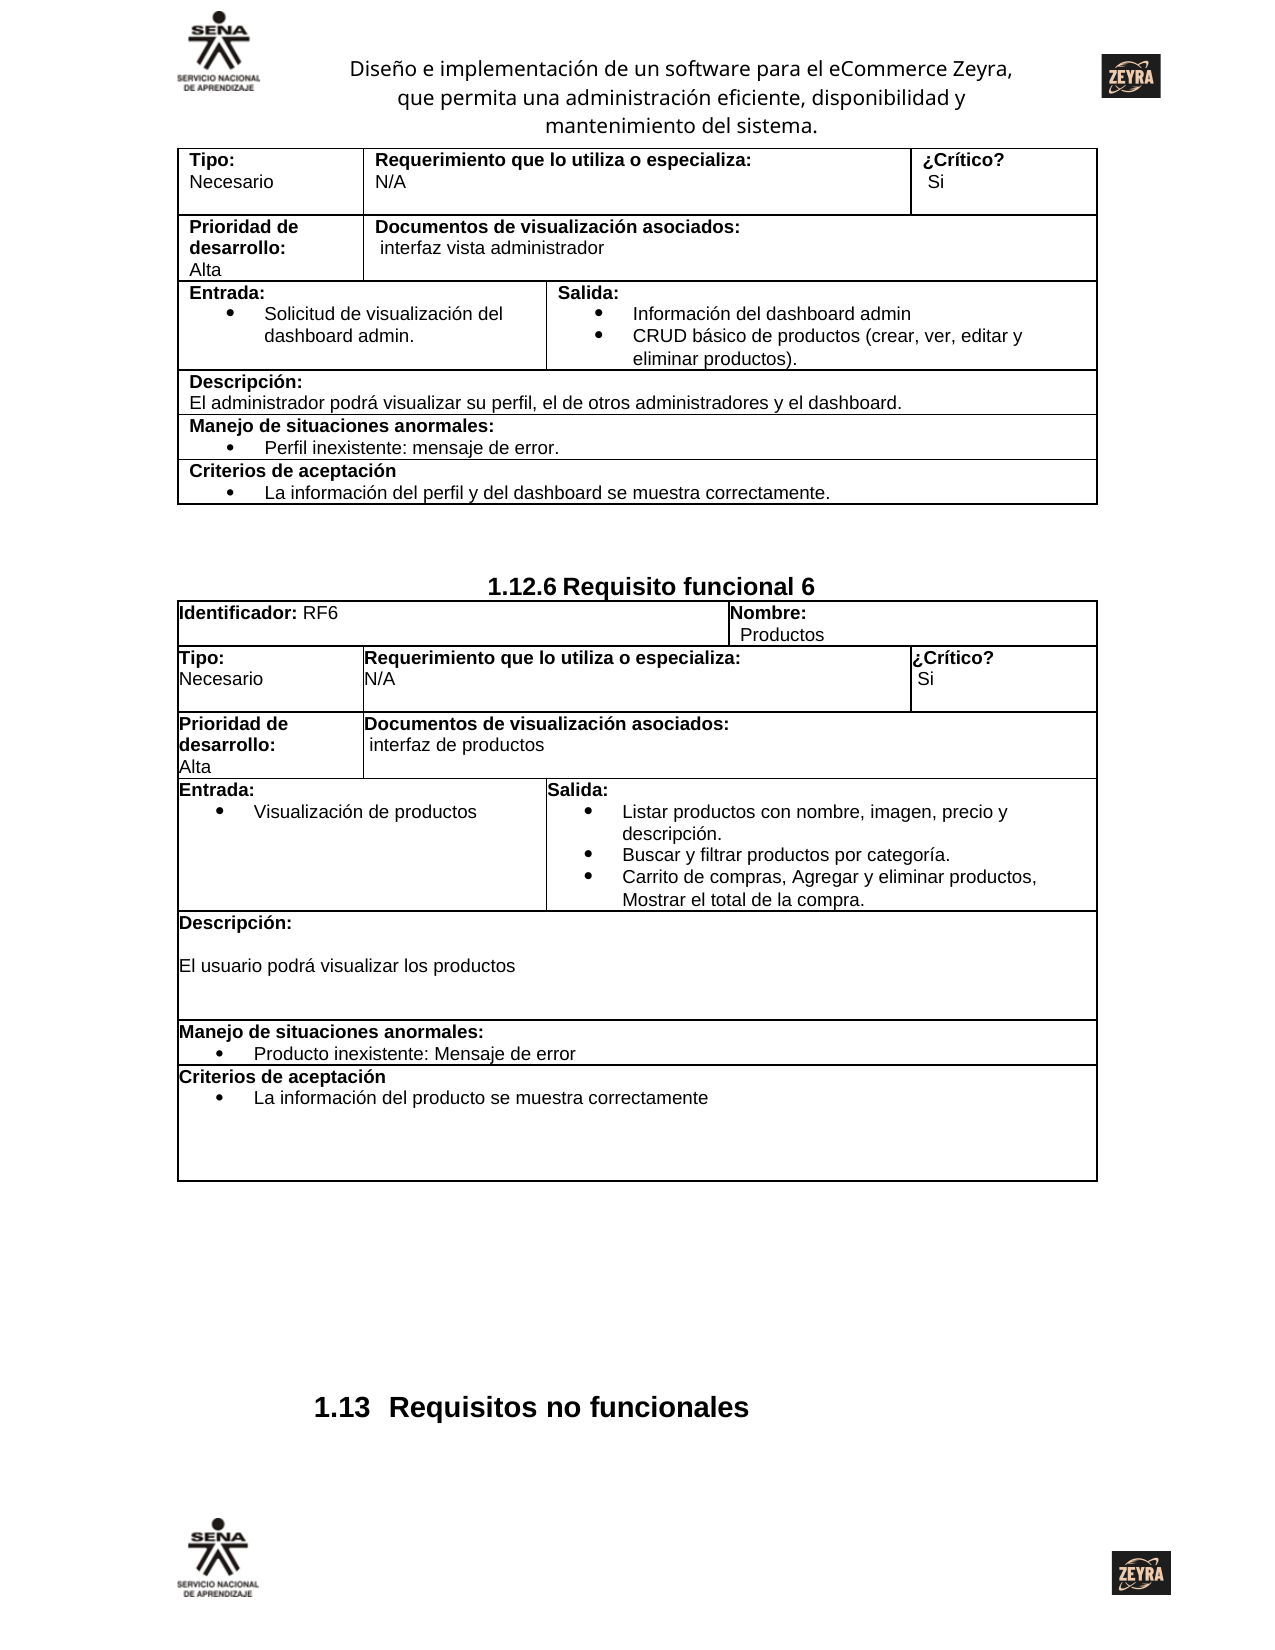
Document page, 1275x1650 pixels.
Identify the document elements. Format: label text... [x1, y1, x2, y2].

table_cell Criterios de aceptación La información del perfil y del dashboard se muestra correctamente. [179, 460, 1096, 503]
subtitle Requisito funcional 6 [487, 571, 1098, 600]
picture [1111, 1551, 1171, 1595]
table_cell Prioridad de desarrollo: Alta [179, 216, 363, 280]
table_header Identificador: RF6 [179, 602, 728, 645]
table_cell Manejo de situaciones anormales: Producto inexistente: Mensaje de error [179, 1021, 1096, 1064]
table_cell Descripción: El administrador podrá visualizar su perfil, el de otros administradores y el dashboard. [179, 371, 1096, 414]
table_cell Criterios de aceptación La información del producto se muestra correctamente [179, 1066, 1096, 1180]
table_cell Prioridad de desarrollo: Alta [179, 713, 363, 777]
table_header Nombre: Productos [730, 602, 1096, 645]
table_cell ¿Crítico? Si [912, 149, 1096, 214]
table_cell Requerimiento que lo utiliza o especializa: N/A [364, 647, 910, 711]
table_cell Documentos de visualización asociados: interfaz de productos [364, 713, 1096, 777]
table_cell Entrada: Visualización de productos [179, 779, 546, 910]
picture [177, 11, 261, 91]
picture [177, 1518, 259, 1597]
table_cell ¿Crítico? Si [912, 647, 1096, 711]
table_cell Manejo de situaciones anormales: Perfil inexistente: mensaje de error. [179, 415, 1096, 458]
table_cell Documentos de visualización asociados: interfaz vista administrador [364, 216, 1096, 280]
table_cell Descripción: El usuario podrá visualizar los productos [179, 912, 1096, 1019]
table_cell Requerimiento que lo utiliza o especializa: N/A [364, 149, 910, 214]
table_cell Tipo: Necesario [179, 149, 363, 214]
picture [1101, 54, 1161, 98]
table_cell Entrada: Solicitud de visualización del dashboard admin. [179, 282, 546, 369]
table_cell Salida: Listar productos con nombre, imagen, precio y descripción. Buscar y filtrar productos por categoría. Carrito de compras, Agregar y eliminar productos, Mostrar el total de la compra. [547, 779, 1096, 910]
table_cell Tipo: Necesario [179, 647, 363, 711]
table_cell Salida: Información del dashboard admin CRUD básico de productos (crear, ver, editar y eliminar productos). [547, 282, 1096, 369]
subtitle Requisitos no funcionales [314, 1390, 1098, 1424]
